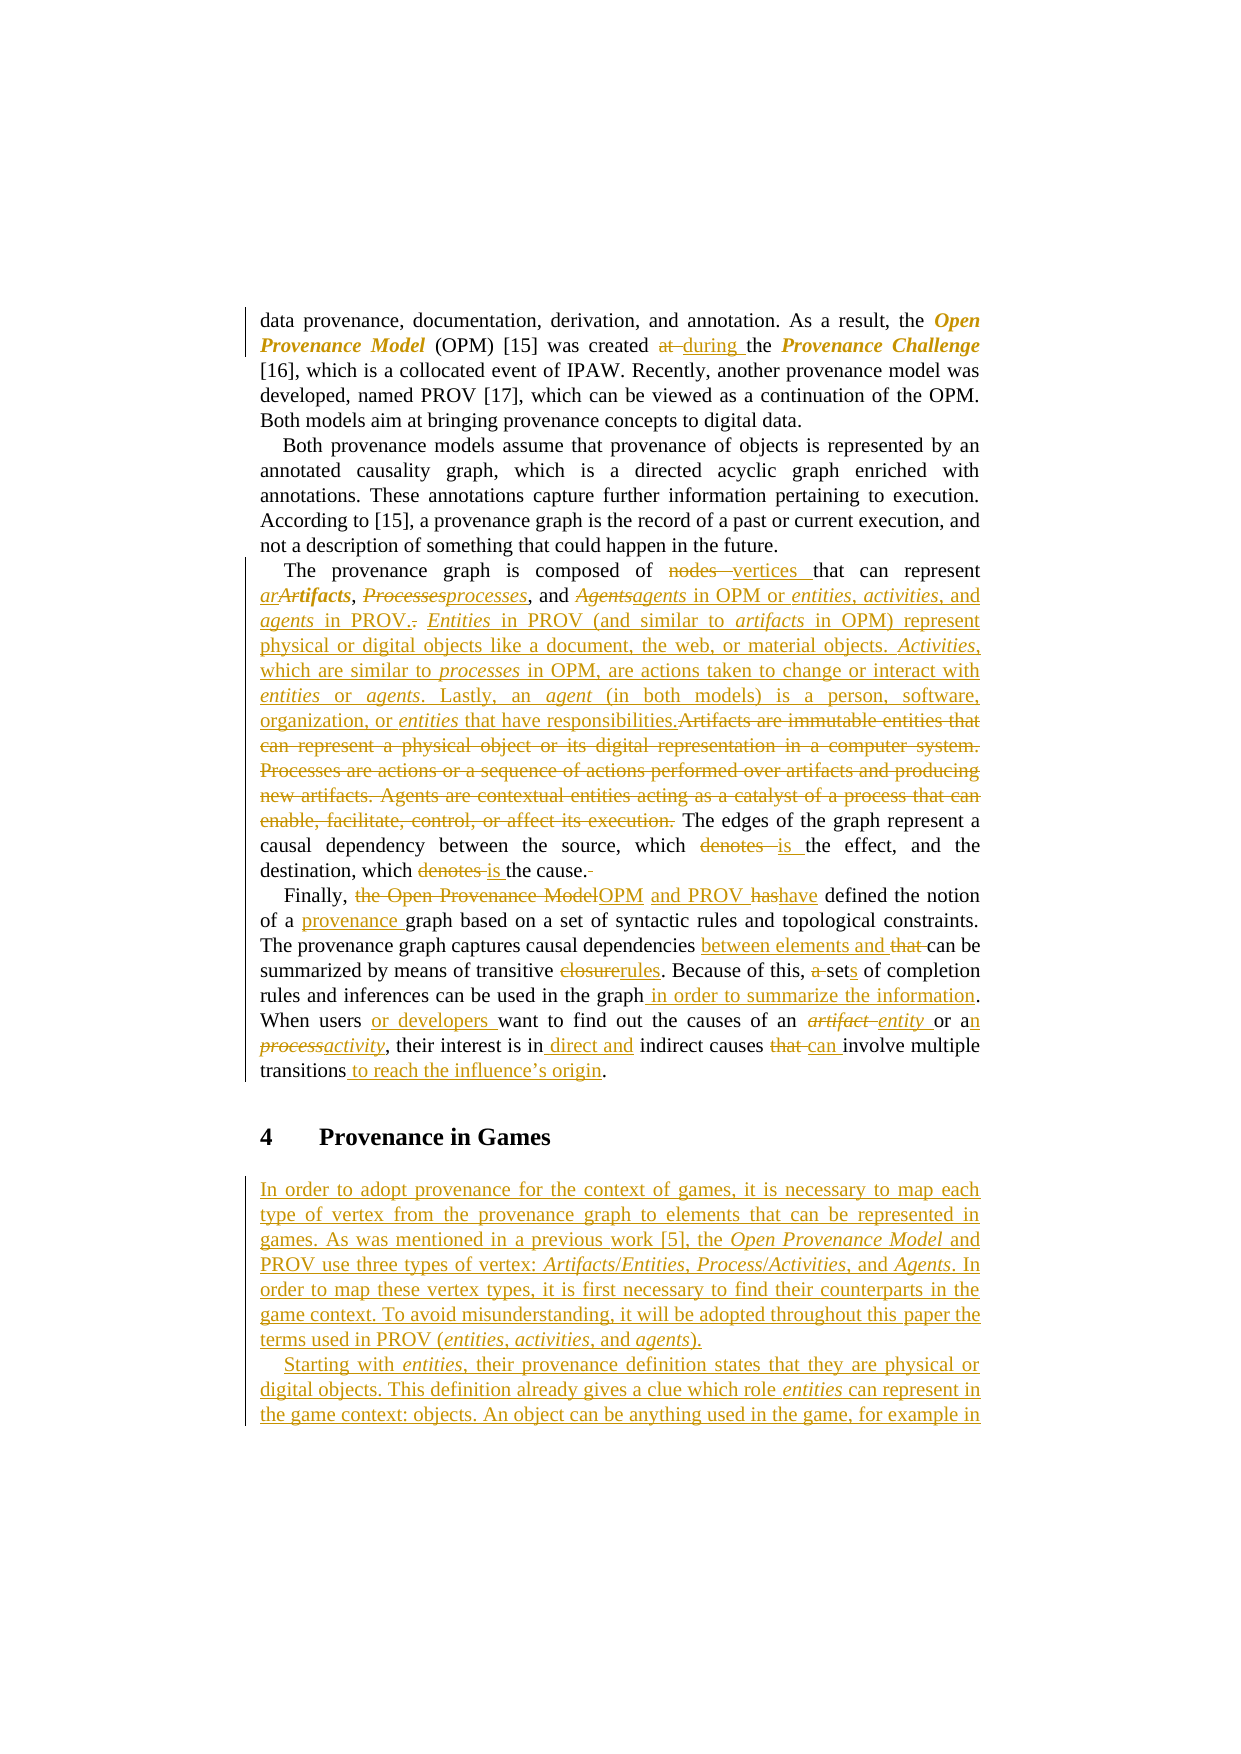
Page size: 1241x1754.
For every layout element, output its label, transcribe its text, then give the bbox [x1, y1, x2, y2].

text The provenance graph is composed of that can representtifacts, , and The edges of the graph represent a causal dependency between the source, which the effect, and the destination, which the cause. [260, 747, 980, 771]
text Finally, defined the notion of a graph based on a set of syntactic rules and topological constraints. The provenance graph captures causal dependencies can be summarized by means of transitive . Because of this, set of completion rules and inferences can be used in the graph. When users want to find out the causes of an or a , their interest is in indirect causes involve multiple transitions. [260, 882, 980, 1082]
text The provenance graph is composed of that can representtifacts, , and The edges of the graph represent a causal dependency between the source, which the effect, and the destination, which the cause. [260, 680, 980, 704]
text The provenance graph is composed of that can representtifacts, , and The edges of the graph represent a causal dependency between the source, which the effect, and the destination, which the cause. [260, 705, 980, 746]
text The provenance graph is composed of that can representtifacts, , and The edges of the graph represent a causal dependency between the source, which the effect, and the destination, which the cause. [260, 557, 980, 679]
text Both provenance models assume that provenance of objects is represented by an annotated causality graph, which is a directed acyclic graph enriched with annotations. These annotations capture further information pertaining to execution. According to [15], a provenance graph is the record of a past or current execution, and not a description of something that could happen in the future. [260, 432, 980, 557]
subtitle Provenance in Games [260, 1119, 980, 1151]
text The provenance graph is composed of that can representtifacts, , and The edges of the graph represent a causal dependency between the source, which the effect, and the destination, which the cause. [260, 772, 980, 796]
text The provenance graph is composed of that can representtifacts, , and The edges of the graph represent a causal dependency between the source, which the effect, and the destination, which the cause. [260, 797, 980, 882]
